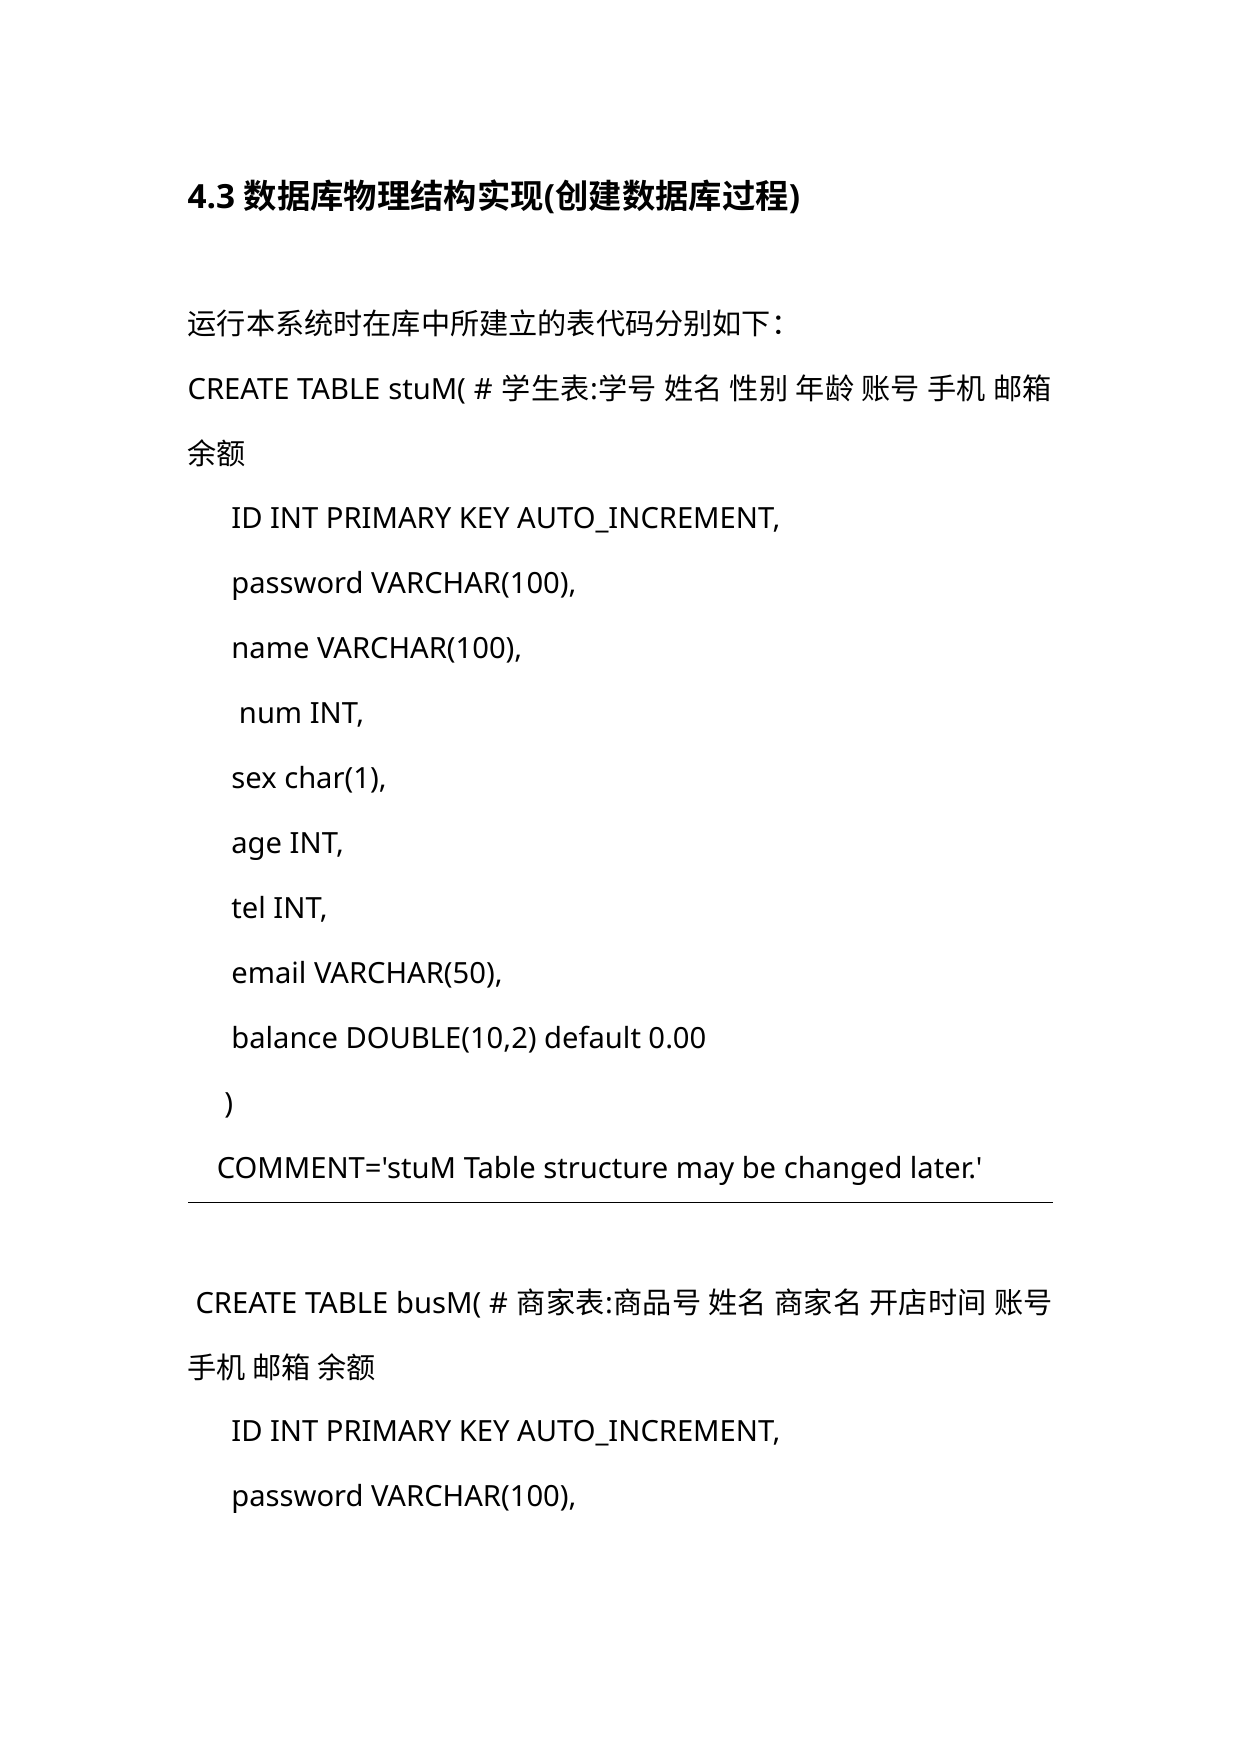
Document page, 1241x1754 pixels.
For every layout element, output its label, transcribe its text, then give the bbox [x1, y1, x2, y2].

text ID INT PRIMARY KEY AUTO_INCREMENT, [187, 1398, 1053, 1463]
text age INT, [187, 809, 1053, 874]
text ID INT PRIMARY KEY AUTO_INCREMENT, [187, 484, 1053, 549]
text password VARCHAR(100), [187, 1463, 1053, 1528]
text sex char(1), [187, 744, 1053, 809]
text tel INT, [187, 874, 1053, 939]
subtitle 4.3 数据库物理结构实现(创建数据库过程) [187, 162, 1053, 227]
text CREATE TABLE stuM( # 学生表:学号 姓名 性别 年龄 账号 手机 邮箱 余额 [187, 354, 1053, 484]
text name VARCHAR(100), [187, 614, 1053, 679]
text ) [187, 1069, 1053, 1134]
text 运行本系统时在库中所建立的表代码分别如下： [187, 289, 1053, 354]
text num INT, [187, 679, 1053, 744]
text email VARCHAR(50), [187, 939, 1053, 1004]
text CREATE TABLE busM( # 商家表:商品号 姓名 商家名 开店时间 账号 手机 邮箱 余额 [187, 1268, 1053, 1398]
text COMMENT='stuM Table structure may be changed later.' [187, 1134, 1053, 1203]
text balance DOUBLE(10,2) default 0.00 [187, 1004, 1053, 1069]
text password VARCHAR(100), [187, 549, 1053, 614]
